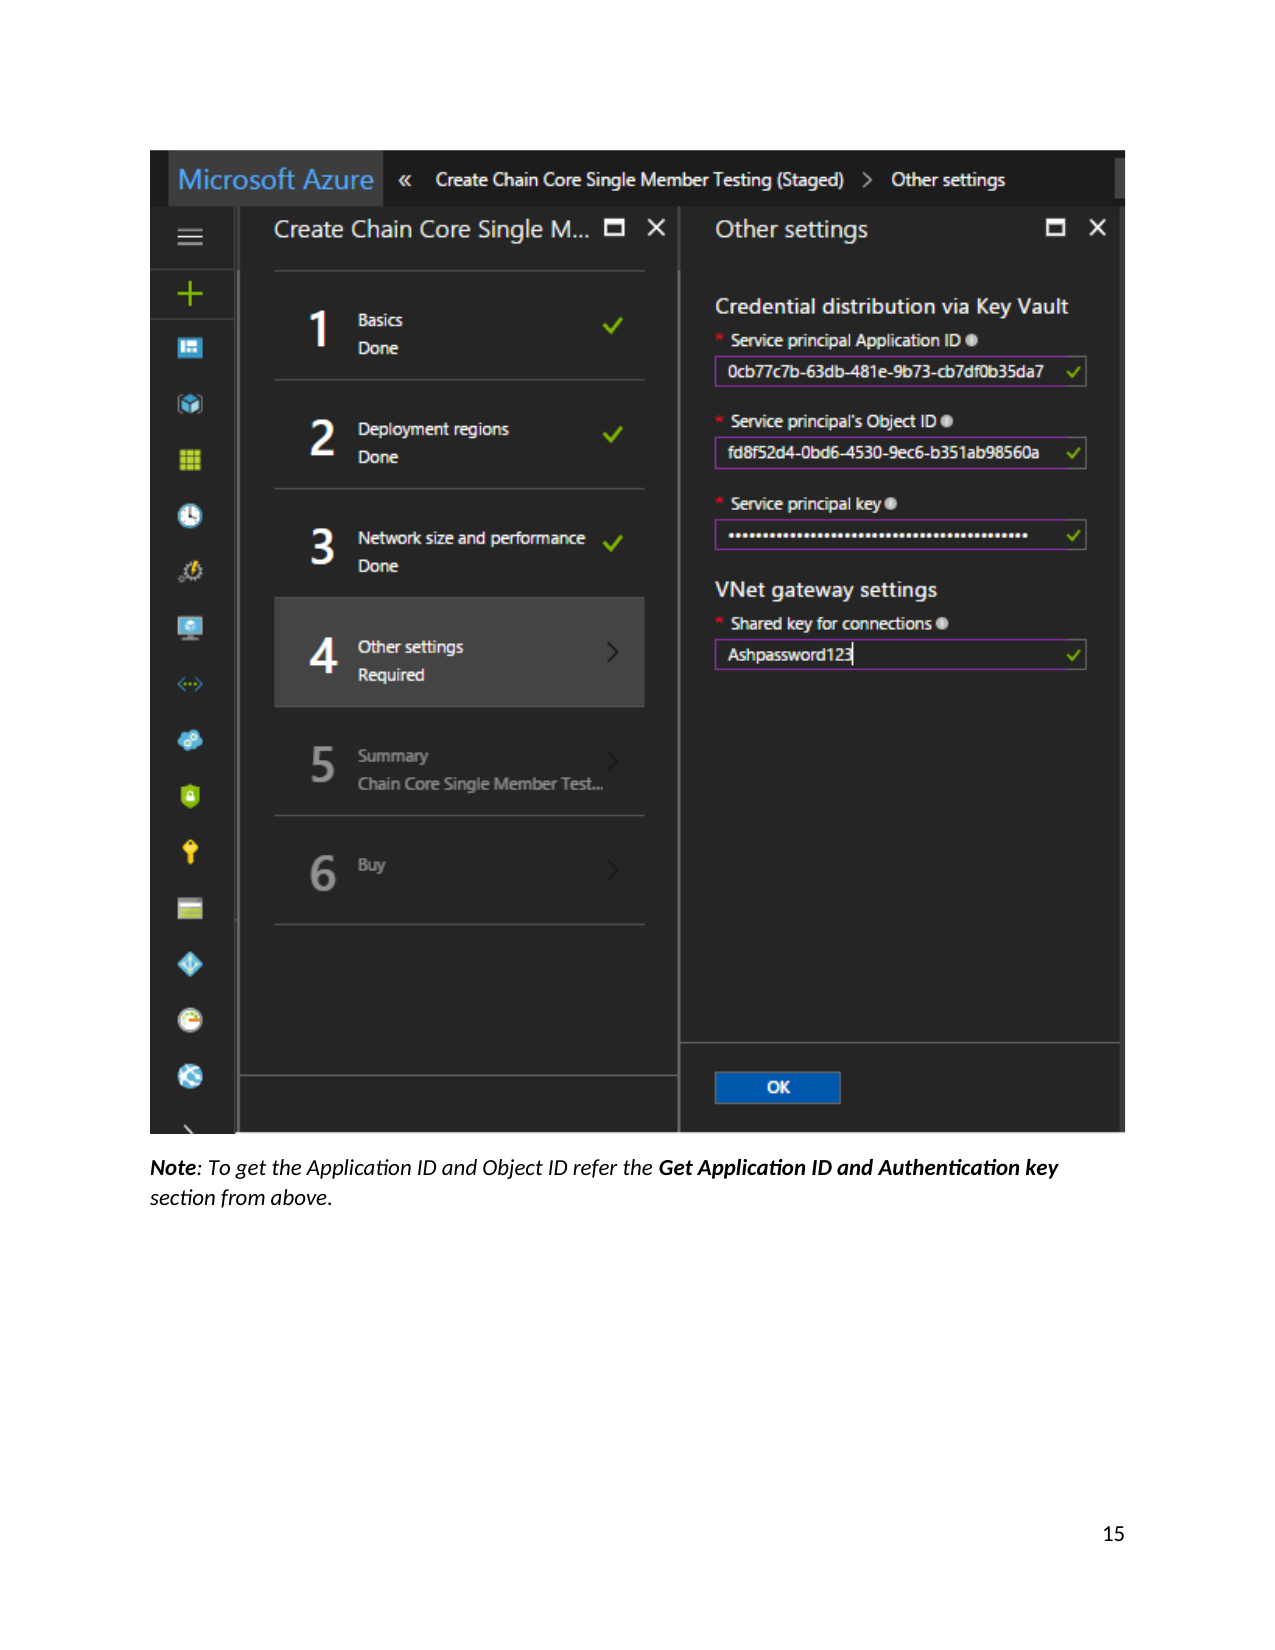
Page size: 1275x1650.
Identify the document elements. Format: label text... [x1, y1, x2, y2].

text Note: To get the Application ID and Object ID refer the Get Application ID and Authentication key section from above. [150, 1153, 1125, 1211]
picture [150, 150, 1125, 1134]
